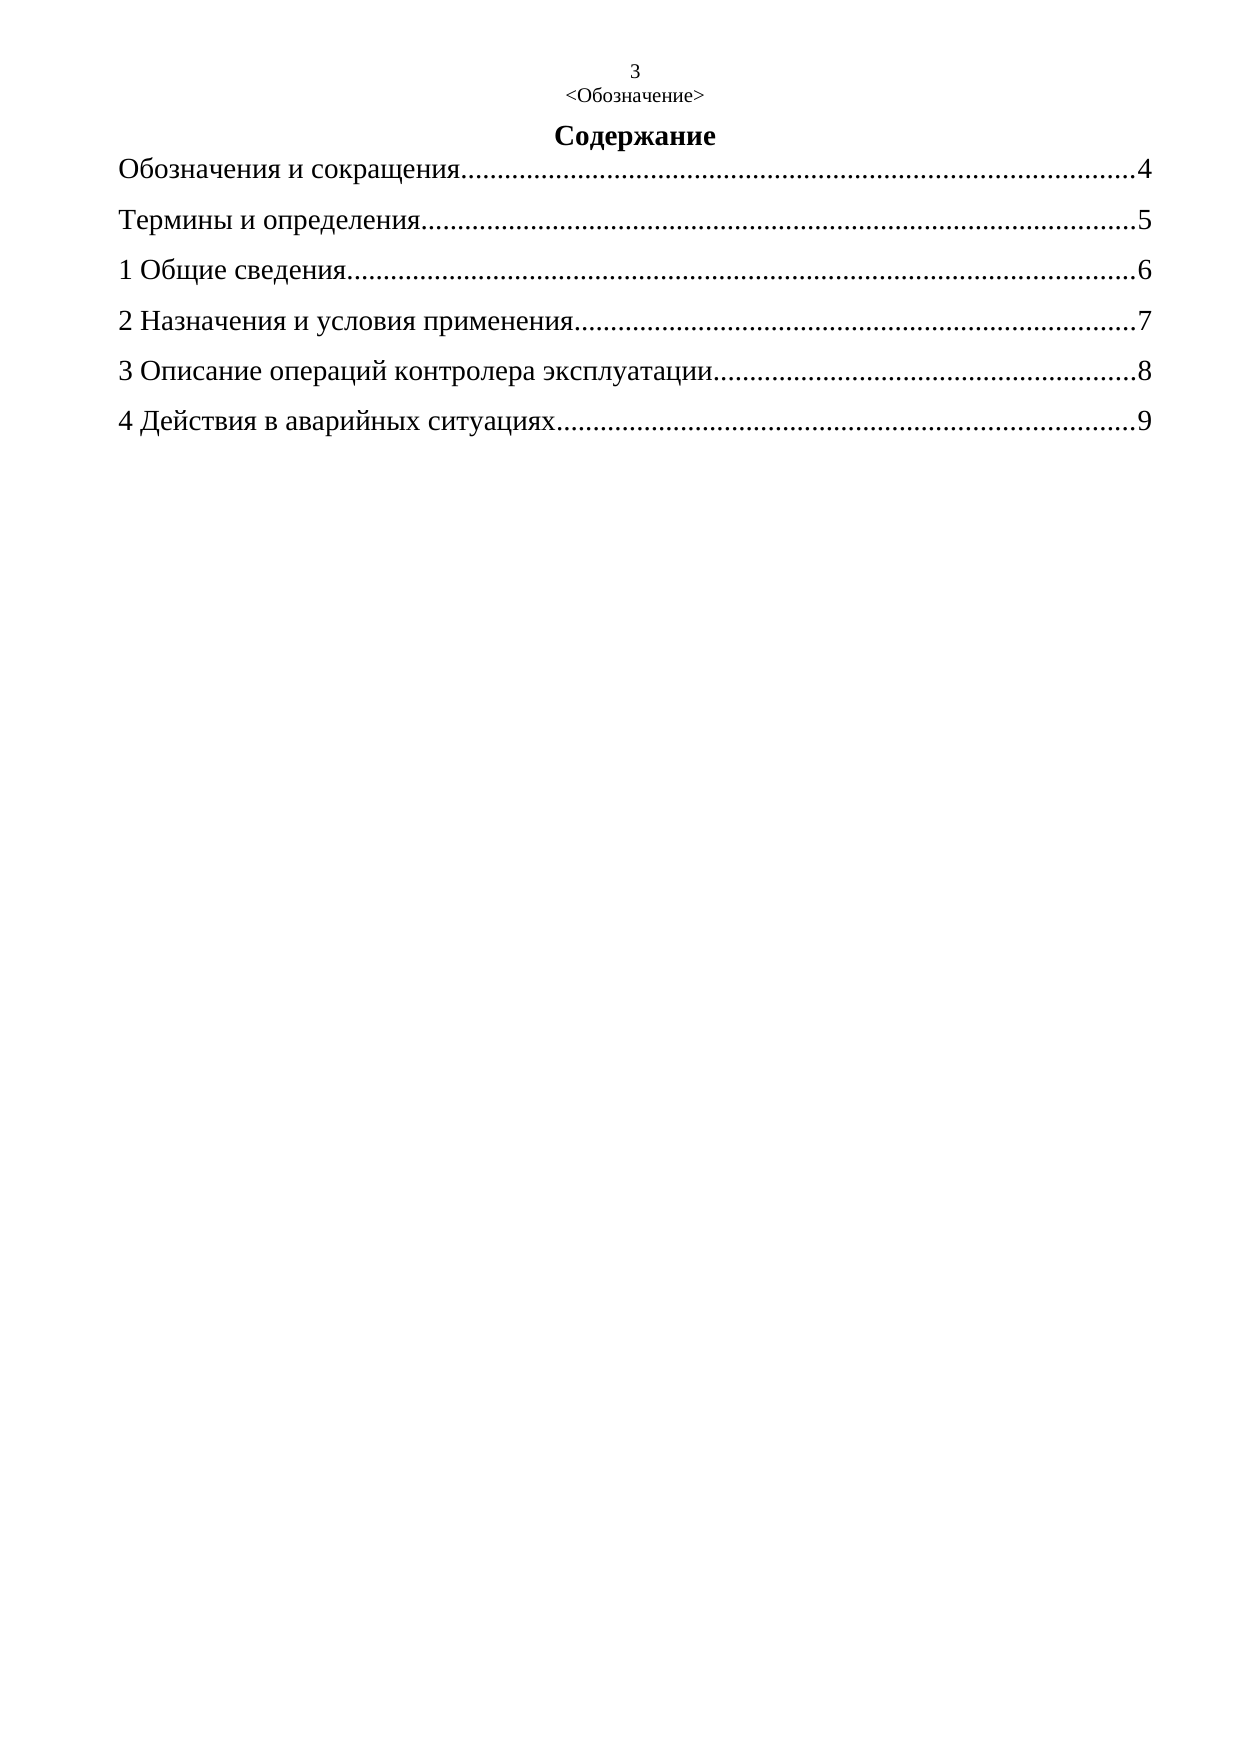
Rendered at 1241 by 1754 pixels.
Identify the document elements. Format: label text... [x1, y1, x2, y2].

text Обозначения и сокращения 4 [118, 152, 1152, 185]
text 2 Назначения и условия применения 7 [118, 303, 1152, 336]
text 1 Общие сведения 6 [118, 252, 1152, 286]
text 4 Действия в аварийных ситуациях 9 [118, 403, 1152, 437]
text Содержание [118, 118, 1152, 152]
text Термины и определения 5 [118, 202, 1152, 236]
text 3 Описание операций контролера эксплуатации 8 [118, 353, 1152, 386]
